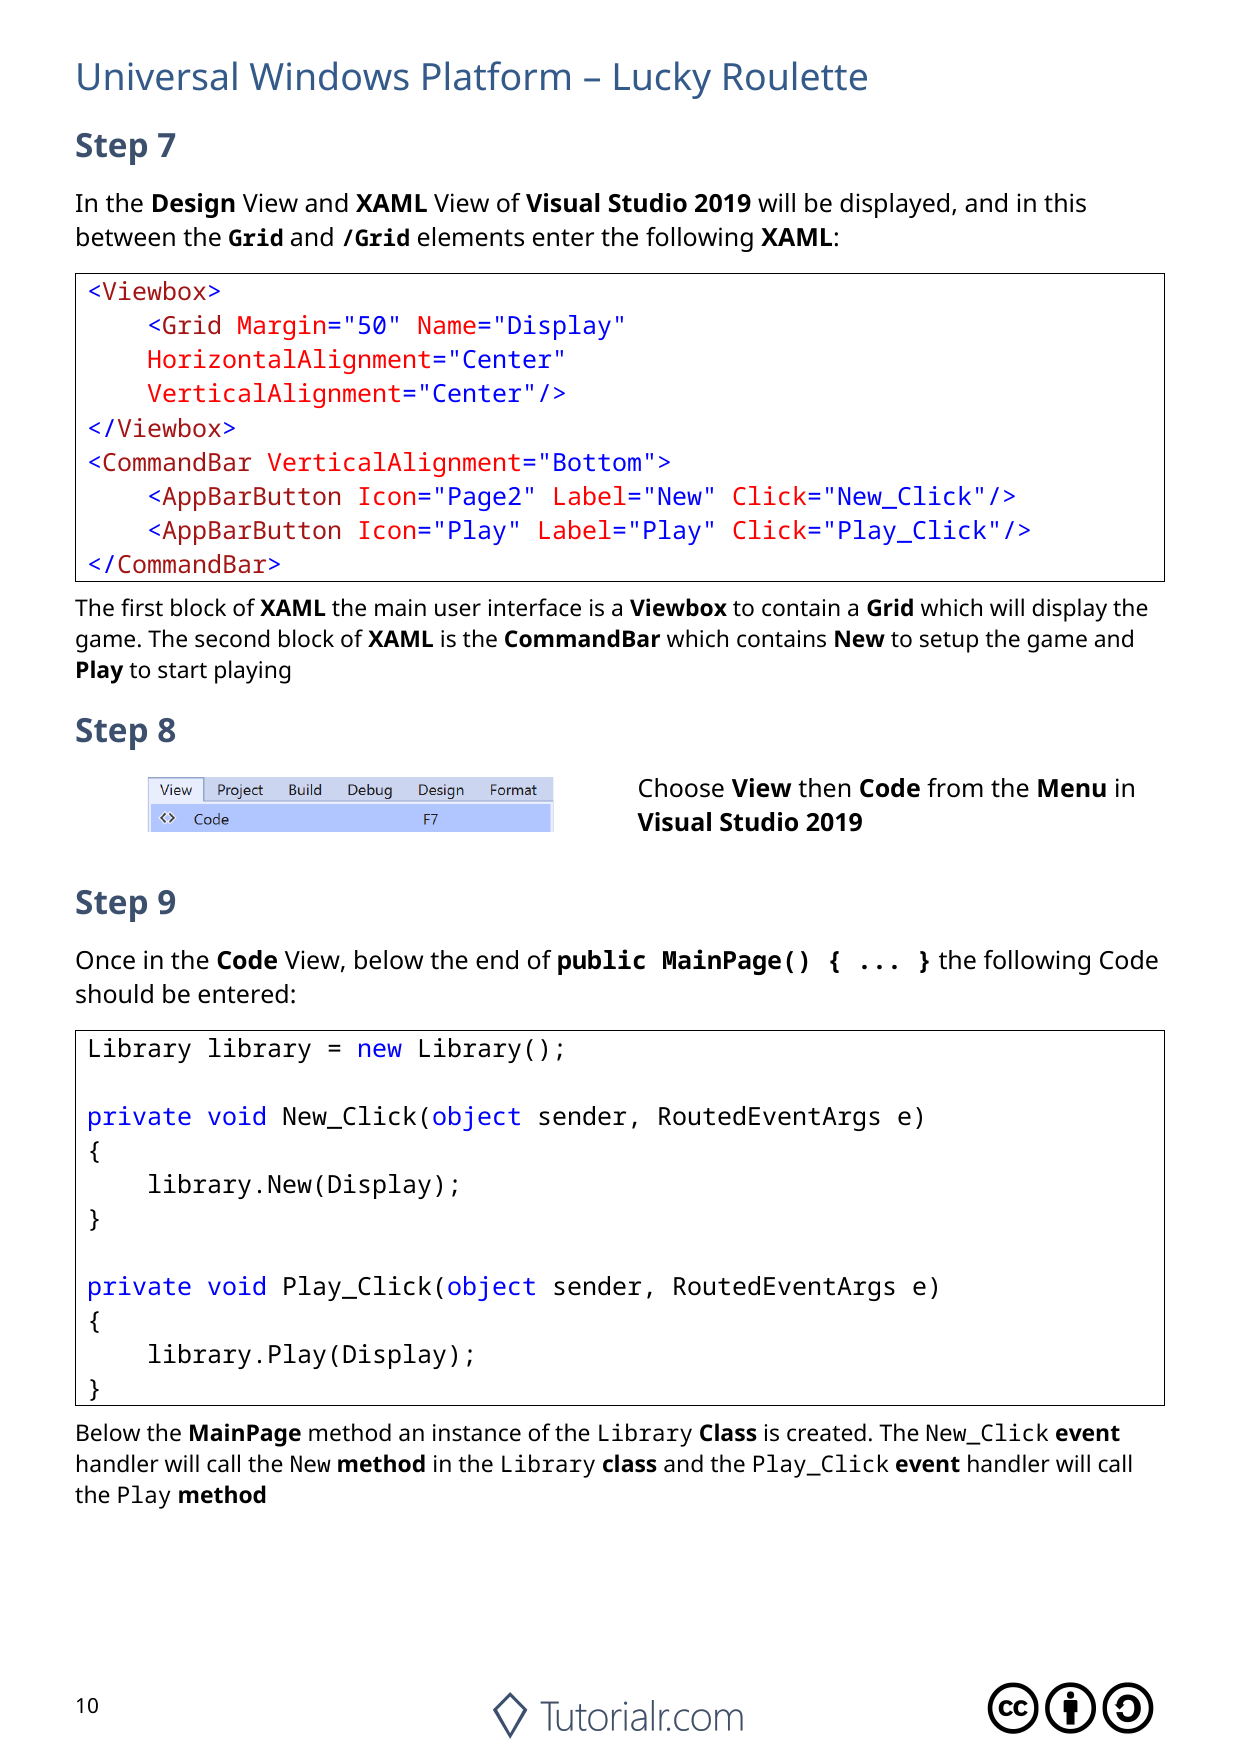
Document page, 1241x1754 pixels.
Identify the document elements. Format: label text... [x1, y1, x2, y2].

table_header Choose View then Code from the Menu in Visual Studio 2019 [626, 752, 1165, 858]
table_header Library library = new Library(); private void New_Click(object sender, RoutedEventArgs e) { library.New(Display); } private void Play_Click(object sender, RoutedEventArgs e) { library.Play(Display); } [76, 1031, 1164, 1405]
text Below the MainPage method an instance of the Library Class is created. The New_Click event handler will call the New method in the Library class and the Play_Click event handler will call the Play method [75, 1417, 1165, 1510]
table_header <Viewbox> <Grid Margin="50" Name="Display" HorizontalAlignment="Center" VerticalAlignment="Center"/> </Viewbox> <CommandBar VerticalAlignment="Bottom"> <AppBarButton Icon="Page2" Label="New" Click="New_Click"/> <AppBarButton Icon="Play" Label="Play" Click="Play_Click"/> </CommandBar> [76, 274, 1164, 581]
table_header [75, 752, 626, 858]
subtitle Step 9 [75, 878, 1165, 924]
picture [975, 1676, 1166, 1740]
subtitle Step 7 [75, 122, 1165, 167]
text The first block of XAML the main user interface is a Viewbox to contain a Grid which will display the game. The second block of XAML is the CommandBar which contains New to setup the game and Play to start playing [75, 592, 1165, 686]
text In the Design View and XAML View of Visual Studio 2019 will be displayed, and in this between the Grid and /Grid elements enter the following XAML: [75, 186, 1165, 254]
subtitle Step 8 [75, 707, 1165, 752]
picture [147, 777, 554, 832]
picture [487, 1692, 753, 1739]
text Once in the Code View, below the end of public MainPage() { ... } the following Code should be entered: [75, 943, 1165, 1011]
